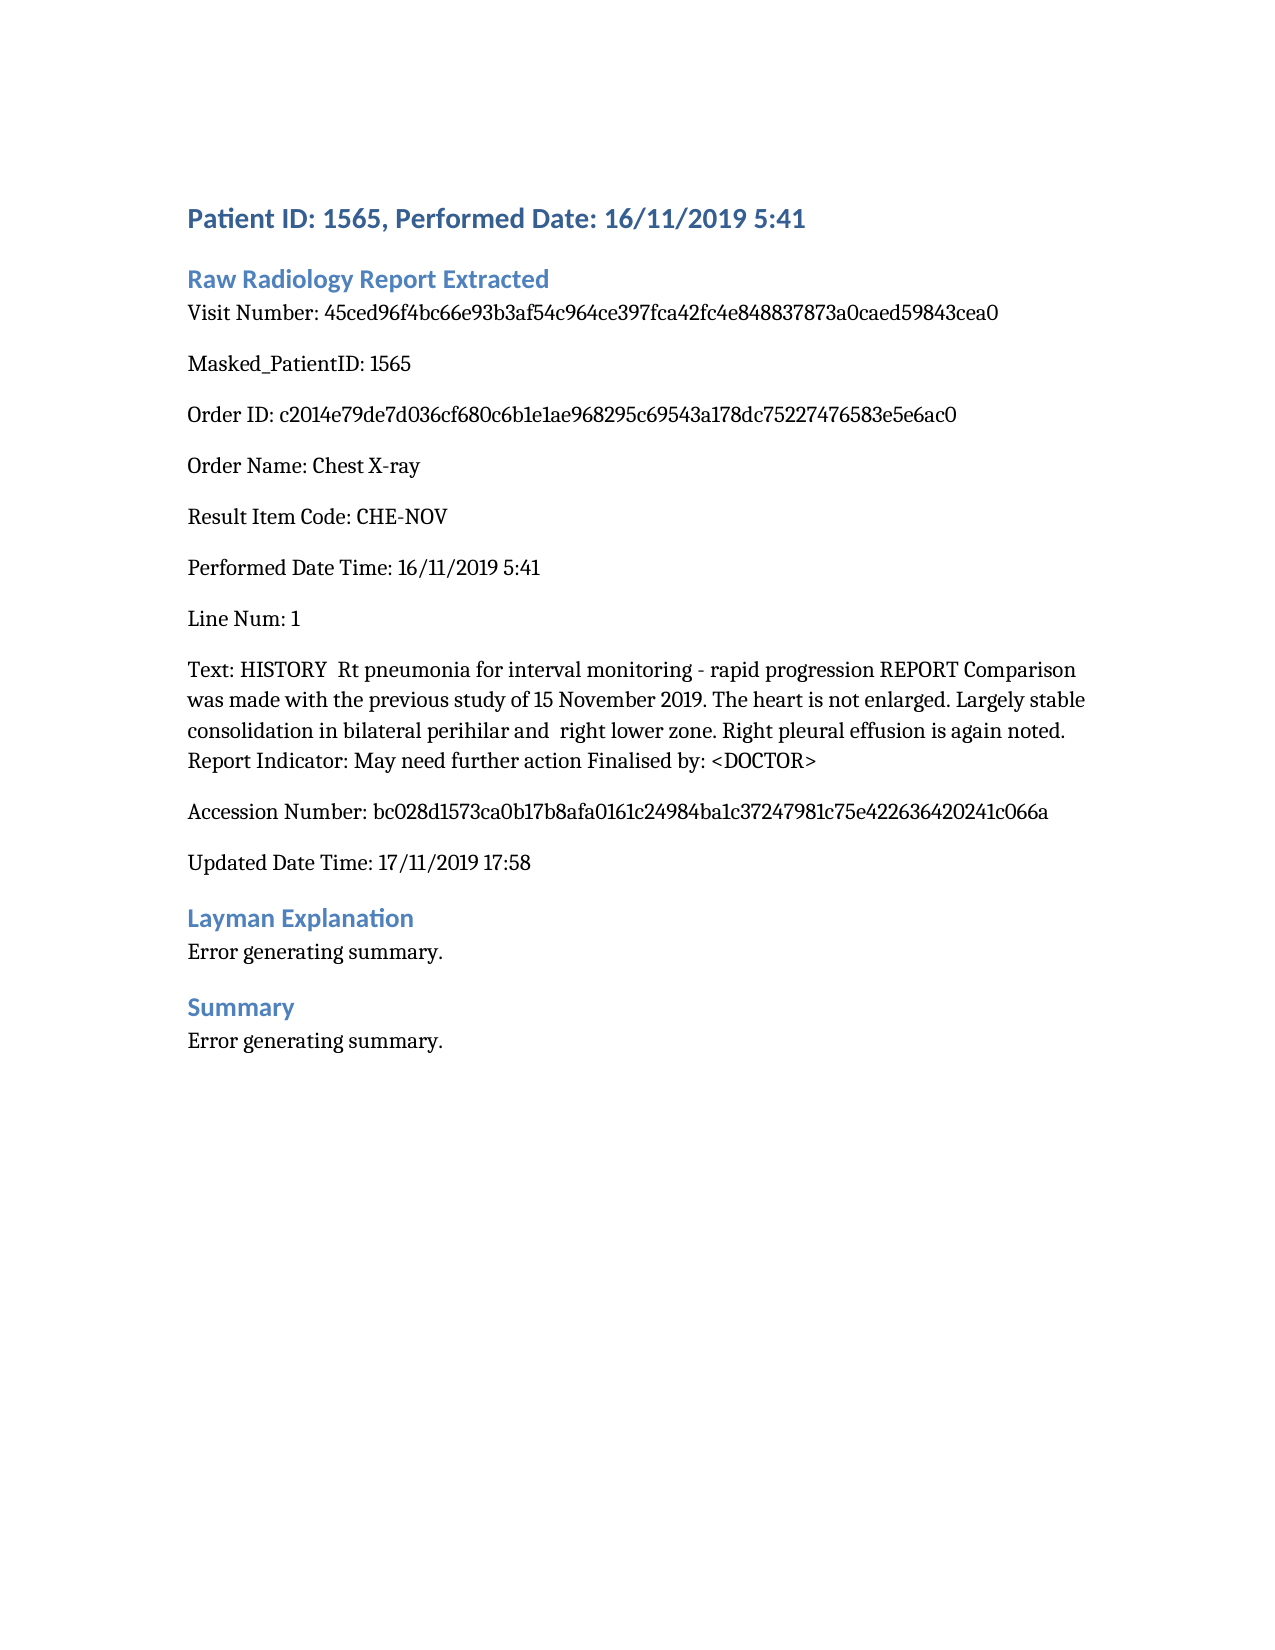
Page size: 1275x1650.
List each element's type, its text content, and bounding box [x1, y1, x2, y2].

text Updated Date Time: 17/11/2019 17:58 [187, 850, 1087, 876]
text Visit Number: 45ced96f4bc66e93b3af54c964ce397fca42fc4e848837873a0caed59843cea0 [187, 300, 1087, 326]
subtitle Layman Explanation [187, 901, 1087, 934]
subtitle Summary [187, 990, 1087, 1023]
text Error generating summary. [187, 1028, 1087, 1054]
subtitle Patient ID: 1565, Performed Date: 16/11/2019 5:41 [187, 200, 1087, 236]
subtitle Raw Radiology Report Extracted [187, 262, 1087, 295]
text Result Item Code: CHE-NOV [187, 504, 1087, 530]
text Masked_PatientID: 1565 [187, 351, 1087, 377]
text Order Name: Chest X-ray [187, 453, 1087, 479]
text Accession Number: bc028d1573ca0b17b8afa0161c24984ba1c37247981c75e422636420241c066a [187, 799, 1087, 825]
text Line Num: 1 [187, 606, 1087, 632]
text Text: HISTORY Rt pneumonia for interval monitoring - rapid progression REPORT Comparison was made with the previous study of 15 November 2019. The heart is not enlarged. Largely stable consolidation in bilateral perihilar and right lower zone. Right pleural effusion is again noted. Report Indicator: May need further action Finalised by: <DOCTOR> [187, 657, 1087, 774]
text Performed Date Time: 16/11/2019 5:41 [187, 555, 1087, 581]
text Order ID: c2014e79de7d036cf680c6b1e1ae968295c69543a178dc75227476583e5e6ac0 [187, 402, 1087, 428]
text Error generating summary. [187, 939, 1087, 965]
